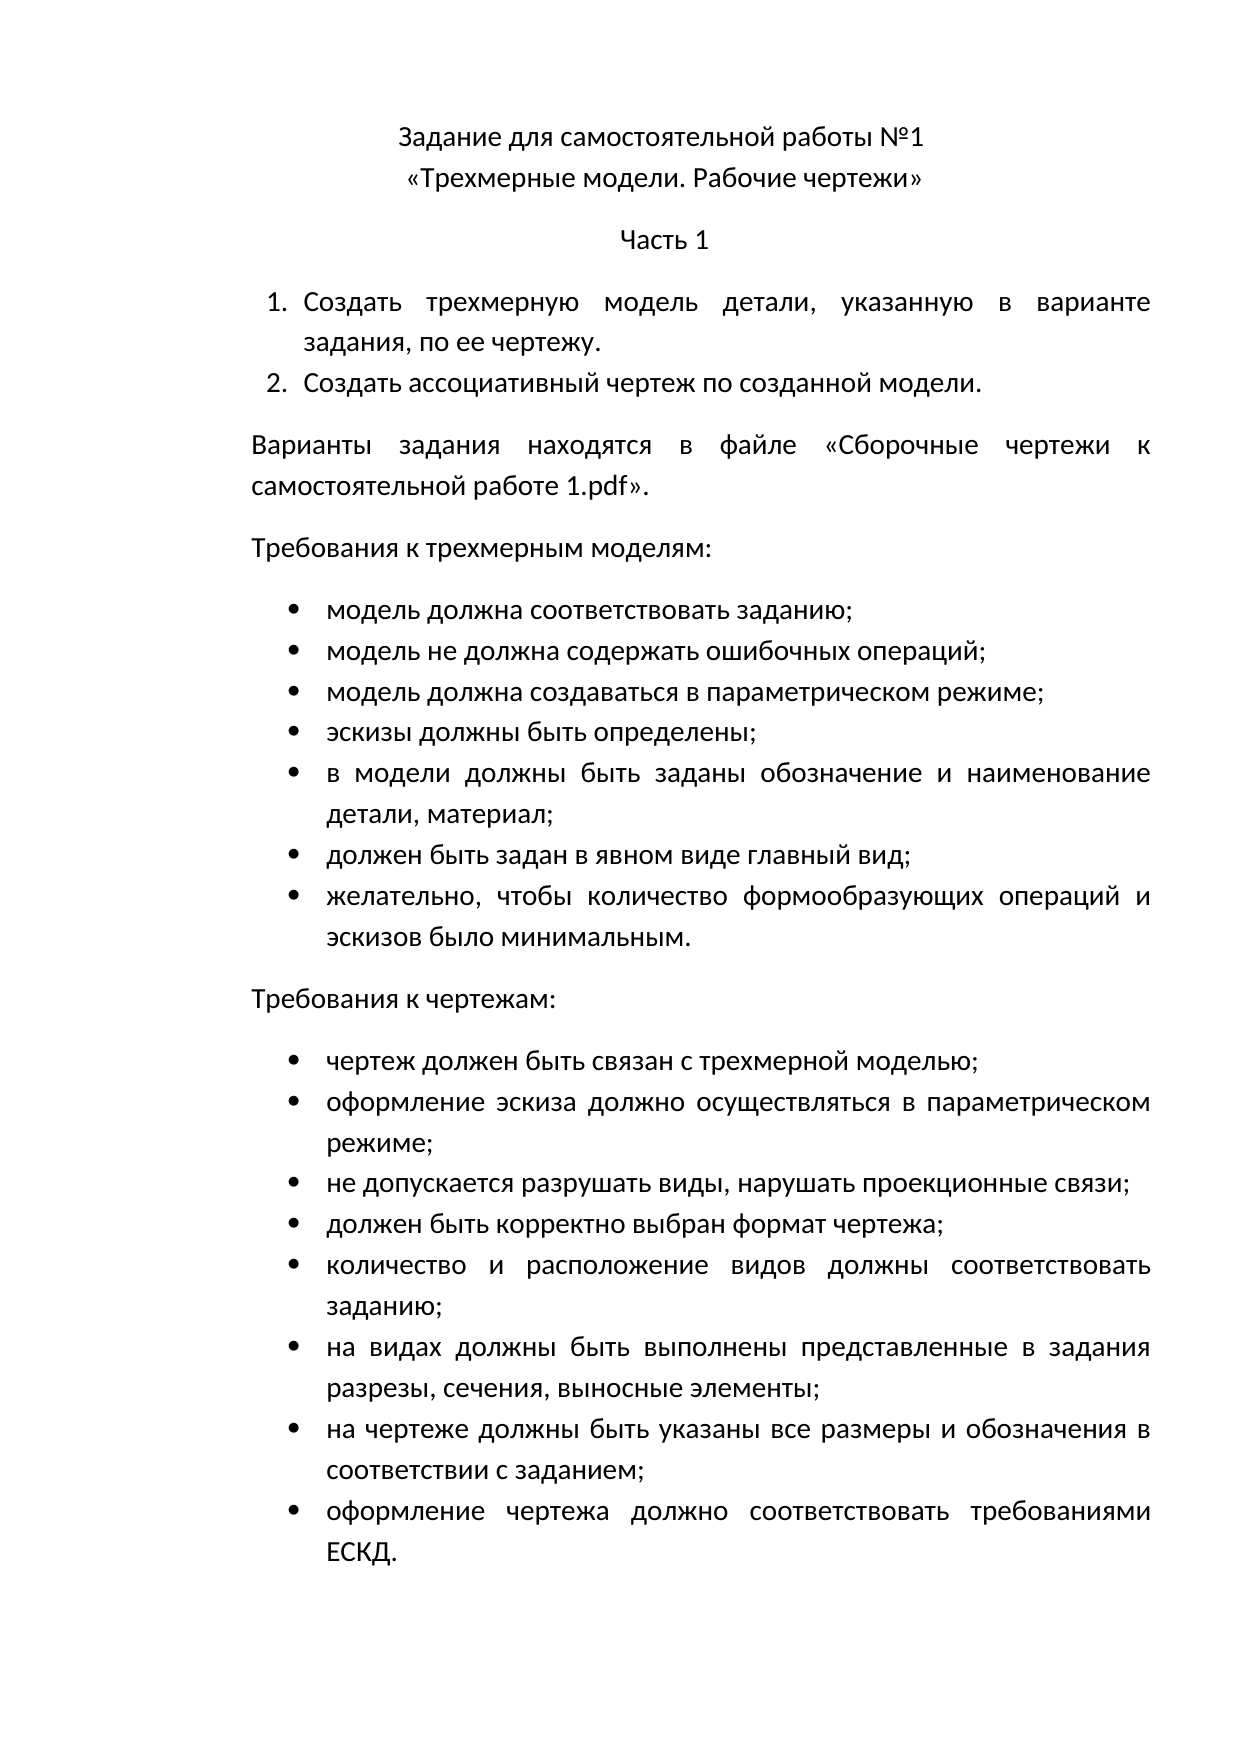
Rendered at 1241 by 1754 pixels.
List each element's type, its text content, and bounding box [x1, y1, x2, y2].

list должен быть задан в явном виде главный вид; [288, 836, 1152, 872]
text Требования к чертежам: [251, 980, 1152, 1016]
list Создать трехмерную модель детали, указанную в варианте задания, по ее чертежу. [266, 283, 1152, 359]
list оформление эскиза должно осуществляться в параметрическом режиме; [288, 1083, 1152, 1159]
list оформление чертежа должно соответствовать требованиями ЕСКД. [288, 1492, 1152, 1569]
list должен быть корректно выбран формат чертежа; [288, 1206, 1152, 1241]
list количество и расположение видов должны соответствовать заданию; [288, 1246, 1152, 1323]
text Варианты задания находятся в файле «Сборочные чертежи к самостоятельной работе 1.pdf». [251, 426, 1152, 503]
list на чертеже должны быть указаны все размеры и обозначения в соответствии с заданием; [288, 1410, 1152, 1487]
text Требования к трехмерным моделям: [251, 529, 1152, 564]
list эскизы должны быть определены; [288, 713, 1152, 749]
list модель должна создаваться в параметрическом режиме; [288, 673, 1152, 708]
list в модели должны быть заданы обозначение и наименование детали, материал; [288, 754, 1152, 831]
list модель не должна содержать ошибочных операций; [288, 632, 1152, 667]
list на видах должны быть выполнены представленные в задания разрезы, сечения, выносные элементы; [288, 1328, 1152, 1405]
list не допускается разрушать виды, нарушать проекционные связи; [288, 1164, 1152, 1200]
text Задание для самостоятельной работы №1 «Трехмерные модели. Рабочие чертежи» [177, 118, 1152, 195]
list желательно, чтобы количество формообразующих операций и эскизов было минимальным. [288, 877, 1152, 954]
text Часть 1 [177, 221, 1152, 256]
list Создать ассоциативный чертеж по созданной модели. [266, 364, 1152, 400]
list модель должна соответствовать заданию; [288, 591, 1152, 626]
list чертеж должен быть связан с трехмерной моделью; [288, 1042, 1152, 1077]
